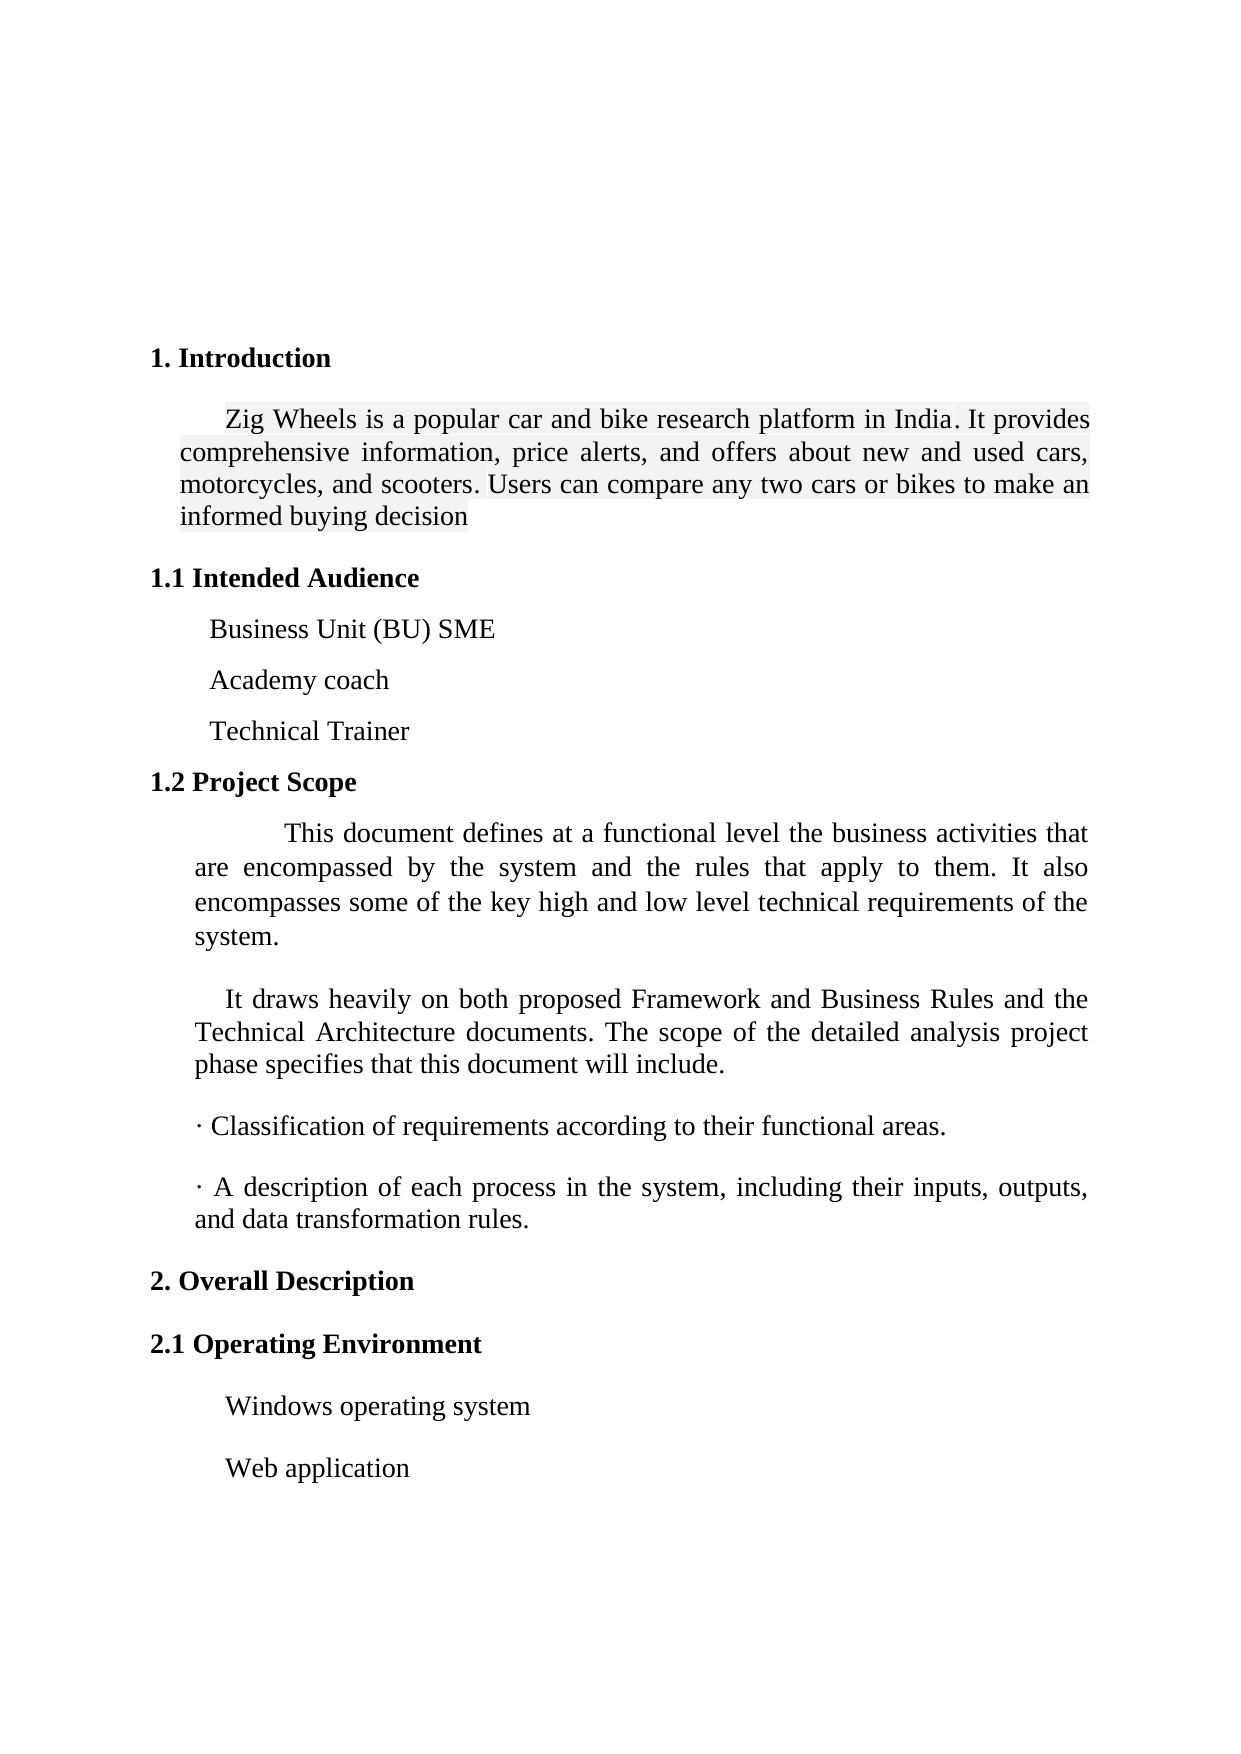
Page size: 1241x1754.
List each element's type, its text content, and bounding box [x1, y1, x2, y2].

text Business Unit (BU) SME [150, 612, 1090, 644]
text 2. Overall Description [150, 1264, 1090, 1297]
text · A description of each process in the system, including their inputs, outputs, and data transformation rules. [194, 1170, 1090, 1235]
text Academy coach [150, 663, 1090, 696]
text 1. Introduction [150, 341, 1090, 373]
text Technical Trainer [150, 714, 1090, 747]
text Zig Wheels is a popular car and bike research platform in India. It provides comprehensive information, price alerts, and offers about new and used cars, motorcycles, and scooters. Users can compare any two cars or bikes to make an informed buying decision [179, 402, 1090, 532]
text 2.1 Operating Environment [150, 1328, 1090, 1360]
text 1.2 Project Scope [150, 765, 1090, 797]
text Windows operating system [150, 1389, 1090, 1422]
text · Classification of requirements according to their functional areas. [194, 1109, 1090, 1141]
text This document defines at a functional level the business activities that are encompassed by the system and the rules that apply to them. It also encompasses some of the key high and low level technical requirements of the system. [194, 816, 1090, 951]
text It draws heavily on both proposed Framework and Business Rules and the Technical Architecture documents. The scope of the detailed analysis project phase specifies that this document will include. [194, 982, 1090, 1079]
text Web application [150, 1451, 1090, 1483]
text 1.1 Intended Audience [150, 561, 1090, 593]
